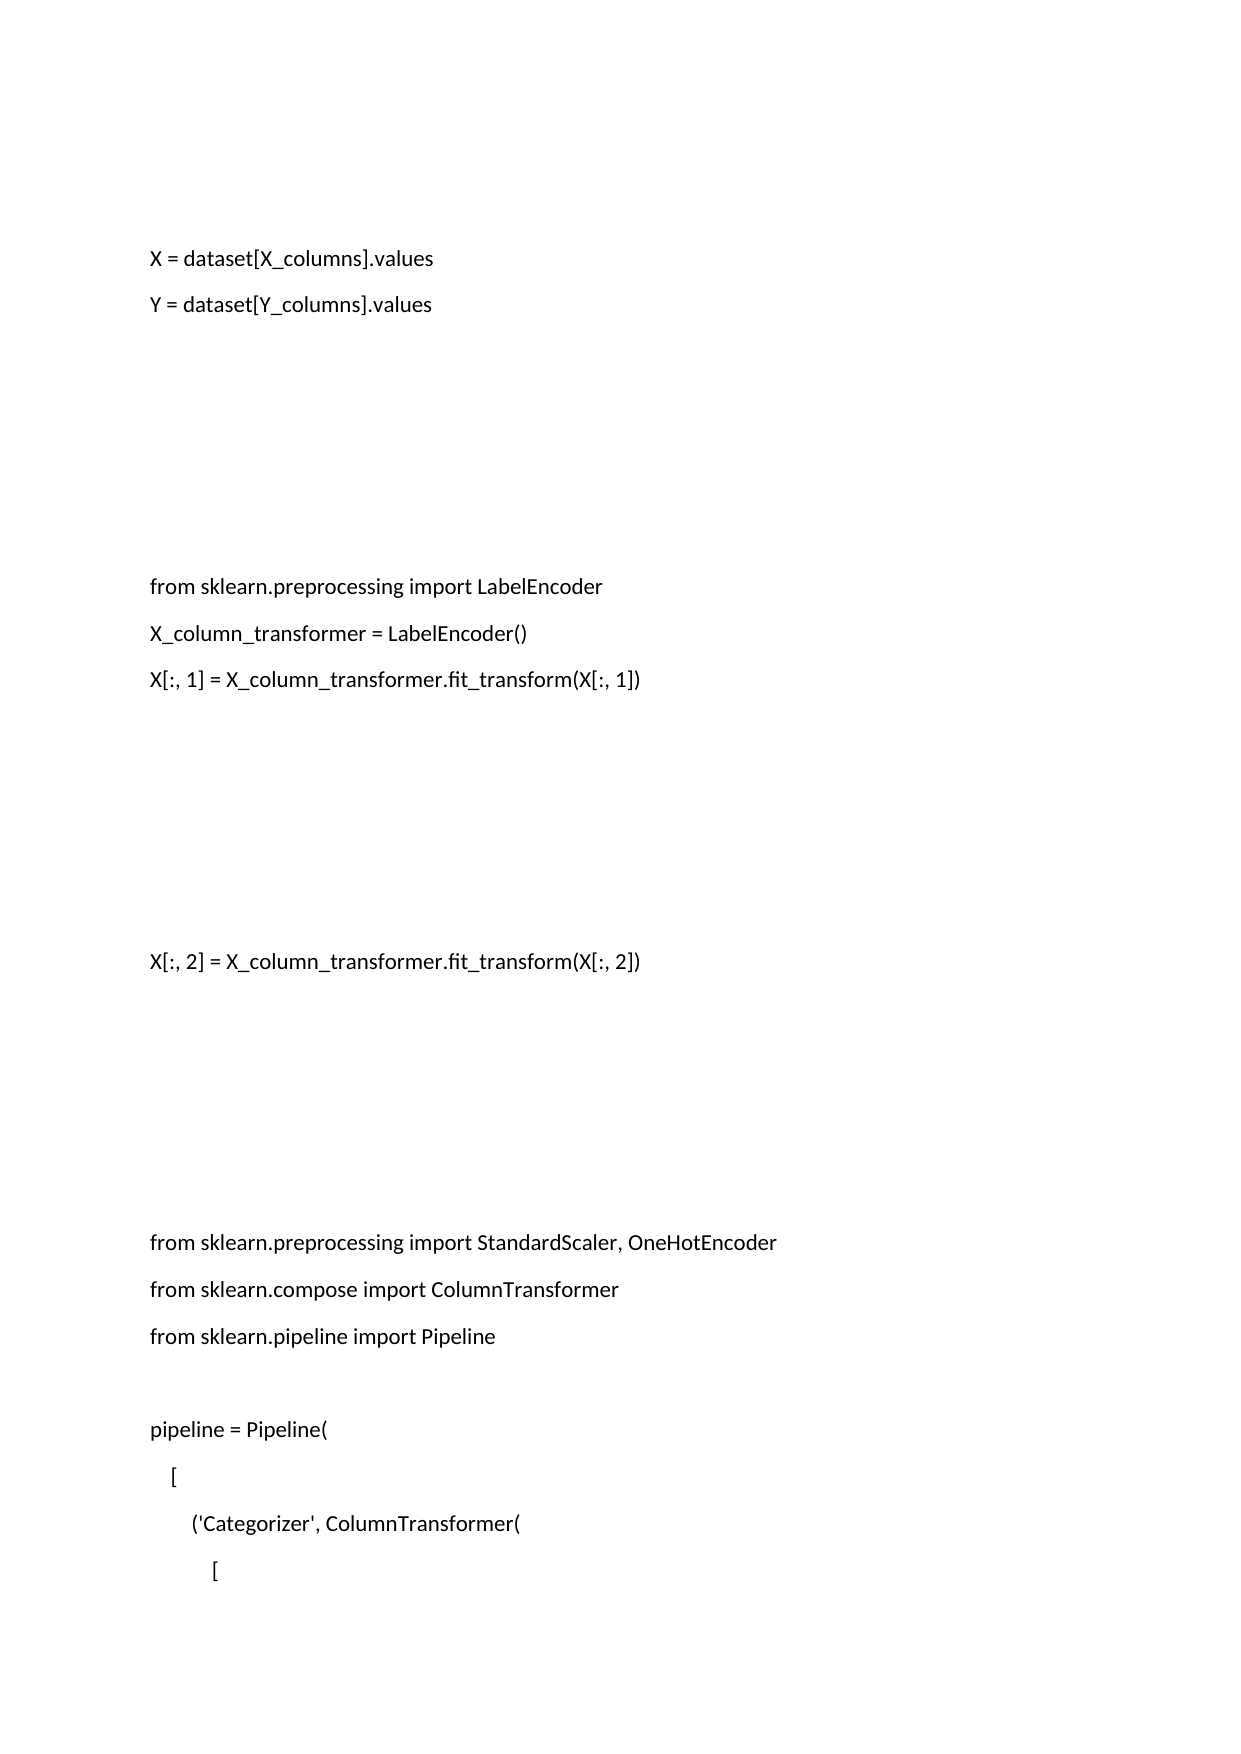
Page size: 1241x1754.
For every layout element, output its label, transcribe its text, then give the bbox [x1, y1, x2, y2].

text pipeline = Pipeline( [150, 1416, 1090, 1444]
text [ [150, 1462, 1090, 1491]
text Y = dataset[Y_columns].values [150, 291, 1090, 319]
text from sklearn.pipeline import Pipeline [150, 1322, 1090, 1350]
text X[:, 1] = X_column_transformer.fit_transform(X[:, 1]) [150, 666, 1090, 694]
text X_column_transformer = LabelEncoder() [150, 619, 1090, 647]
text X[:, 2] = X_column_transformer.fit_transform(X[:, 2]) [150, 947, 1090, 975]
text [ [150, 1556, 1090, 1584]
text from sklearn.compose import ColumnTransformer [150, 1275, 1090, 1303]
text from sklearn.preprocessing import StandardScaler, OneHotEncoder [150, 1228, 1090, 1256]
text from sklearn.preprocessing import LabelEncoder [150, 572, 1090, 600]
text ('Categorizer', ColumnTransformer( [150, 1509, 1090, 1537]
text X = dataset[X_columns].values [150, 244, 1090, 272]
